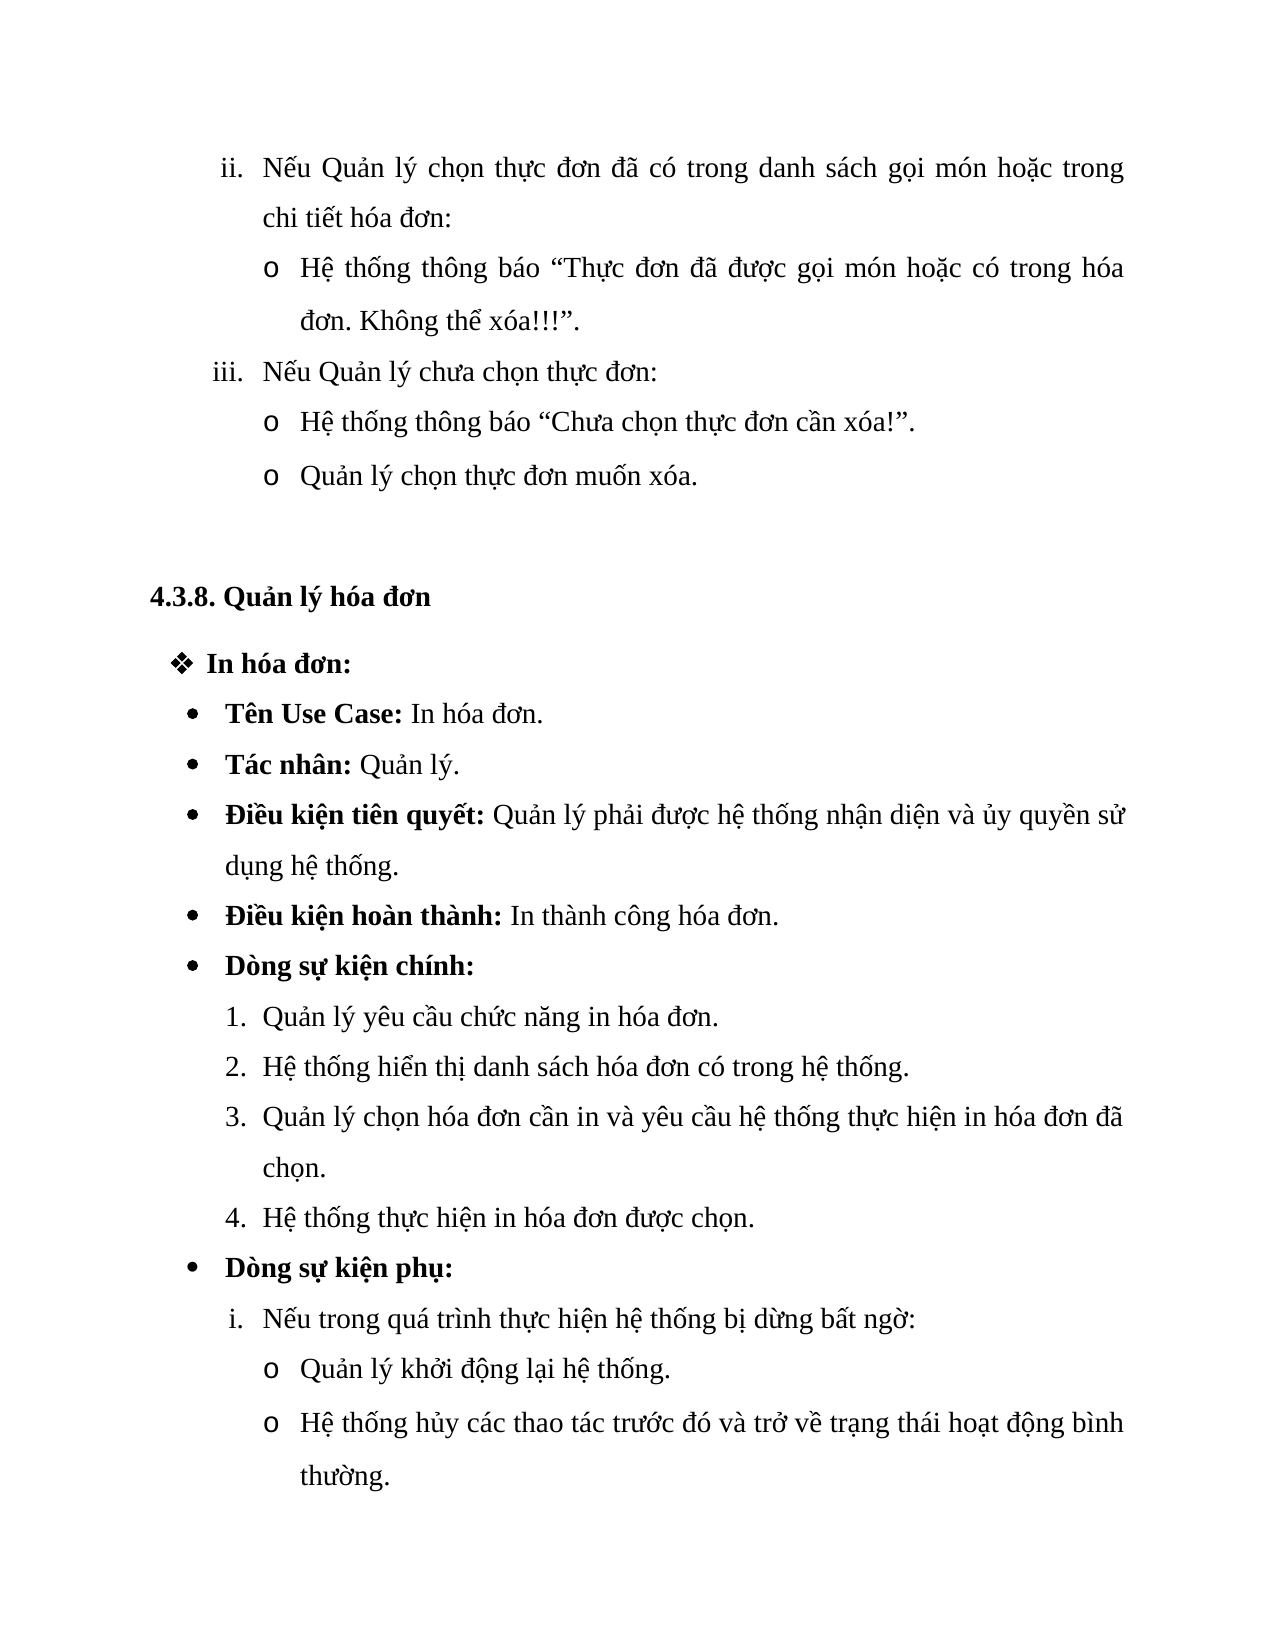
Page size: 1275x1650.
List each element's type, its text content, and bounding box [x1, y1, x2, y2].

list Quản lý yêu cầu chức năng in hóa đơn. [225, 999, 1125, 1032]
list Dòng sự kiện chính: [187, 948, 1125, 982]
list Quản lý khởi động lại hệ thống. [262, 1351, 1125, 1387]
list Nếu Quản lý chưa chọn thực đơn: [244, 354, 1125, 387]
list Hệ thống thông báo “Thực đơn đã được gọi món hoặc có trong hóa đơn. Không thể xóa!!!”. [262, 251, 1125, 337]
list Hệ thống hủy các thao tác trước đó và trở về trạng thái hoạt động bình thường. [262, 1405, 1125, 1492]
list Quản lý chọn hóa đơn cần in và yêu cầu hệ thống thực hiện in hóa đơn đã chọn. [225, 1099, 1125, 1183]
list Hệ thống hiển thị danh sách hóa đơn có trong hệ thống. [225, 1049, 1125, 1083]
list Hệ thống thực hiện in hóa đơn được chọn. [225, 1200, 1125, 1234]
list Điều kiện hoàn thành: In thành công hóa đơn. [187, 898, 1125, 932]
list In hóa đơn: [169, 646, 1125, 680]
list Tên Use Case: In hóa đơn. [187, 697, 1125, 730]
list Dòng sự kiện phụ: [187, 1251, 1125, 1284]
list Điều kiện tiên quyết: Quản lý phải được hệ thống nhận diện và ủy quyền sử dụng hệ thống. [187, 797, 1125, 881]
list Nếu trong quá trình thực hiện hệ thống bị dừng bất ngờ: [244, 1301, 1125, 1334]
text 4.3.8. Quản lý hóa đơn [150, 579, 1125, 613]
list Quản lý chọn thực đơn muốn xóa. [262, 458, 1125, 494]
list Nếu Quản lý chọn thực đơn đã có trong danh sách gọi món hoặc trong chi tiết hóa đơn: [244, 150, 1125, 234]
list Hệ thống thông báo “Chưa chọn thực đơn cần xóa!”. [262, 404, 1125, 440]
list Tác nhân: Quản lý. [187, 747, 1125, 781]
